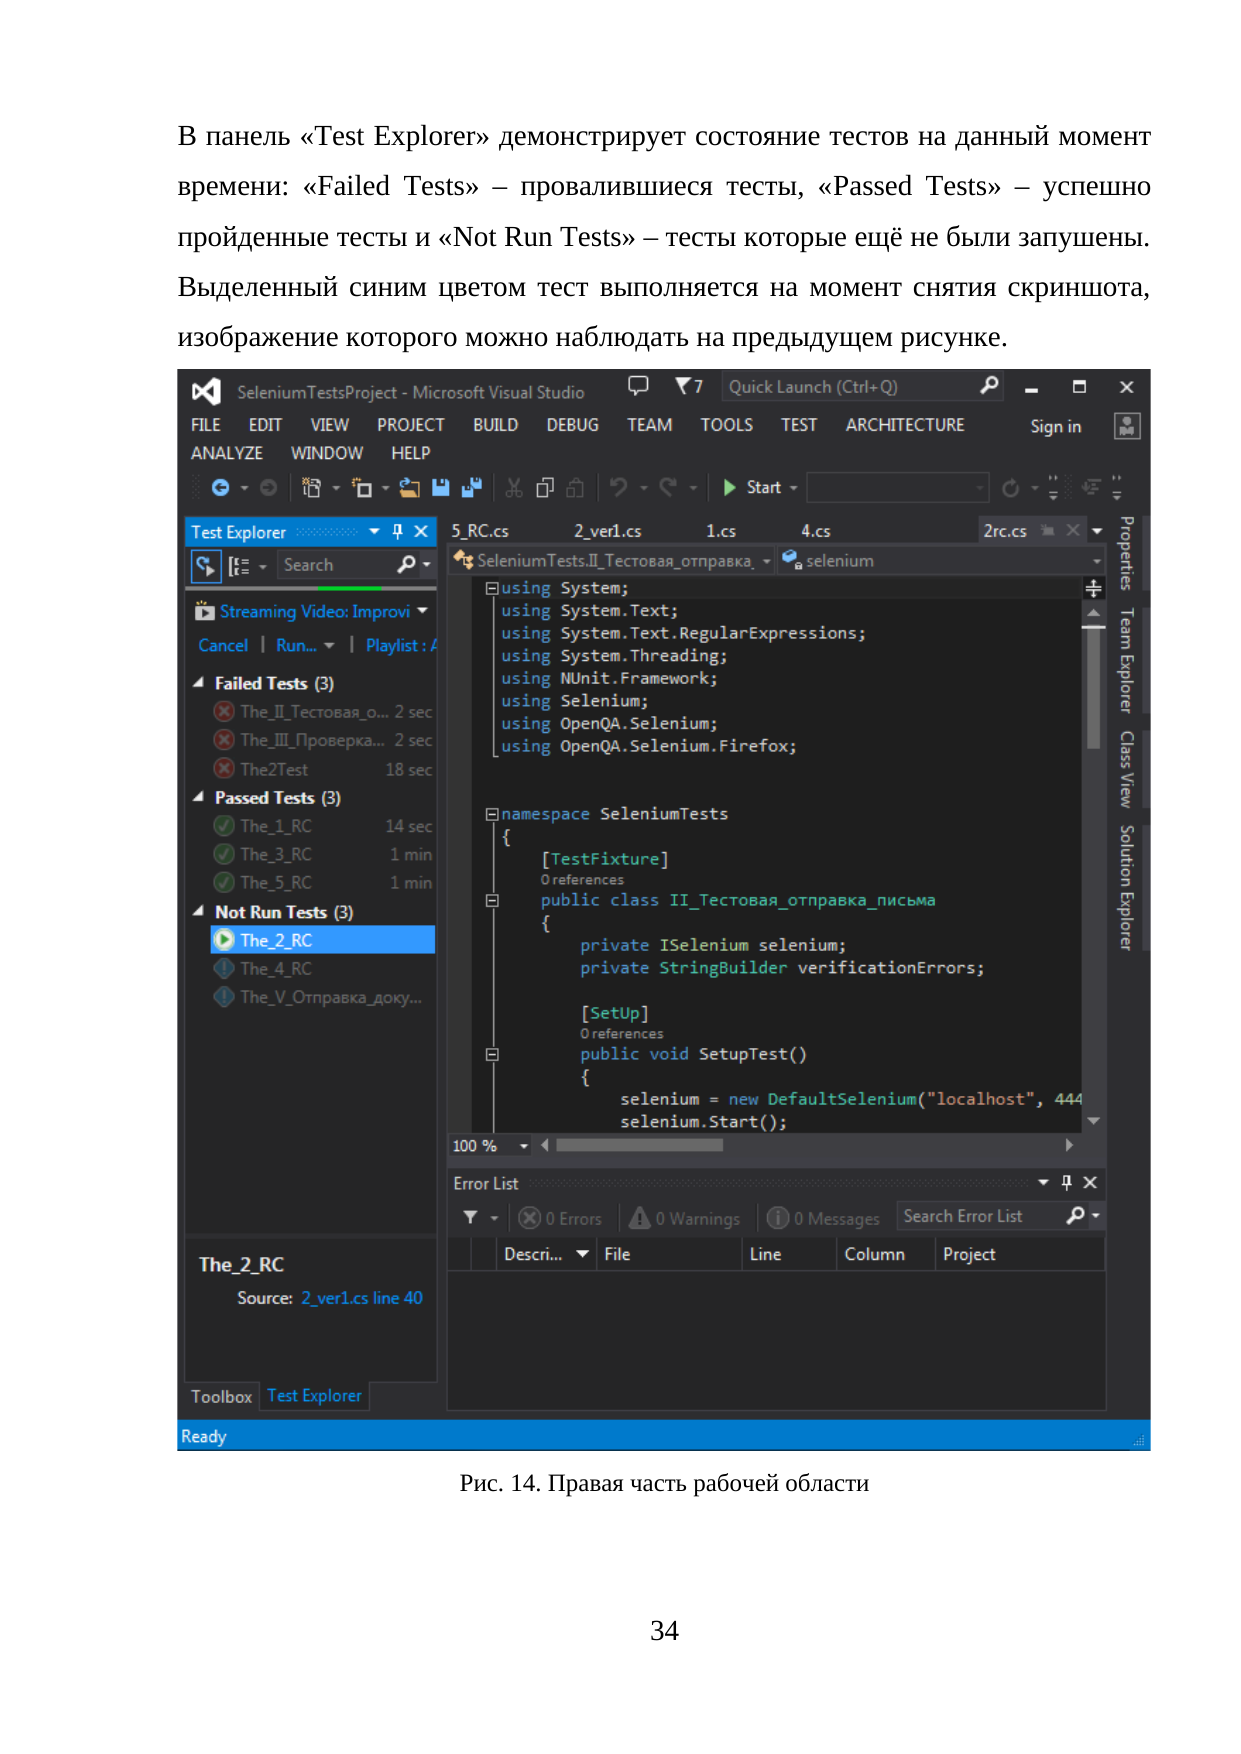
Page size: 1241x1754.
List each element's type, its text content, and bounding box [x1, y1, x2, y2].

list В панель «Test Explorer» демонстрирует состояние тестов на данный момент времени: «Failed Tests» – провалившиеся тесты, «Passed Tests» – успешно пройденные тесты и «Not Run Tests» – тесты которые ещё не были запушены. Выделенный синим цветом тест выполняется на момент снятия скриншота, изображение которого можно наблюдать на предыдущем рисунке. [177, 118, 1152, 353]
list Рис. 14. Правая часть рабочей области [177, 1468, 1152, 1496]
picture [177, 369, 1151, 1451]
